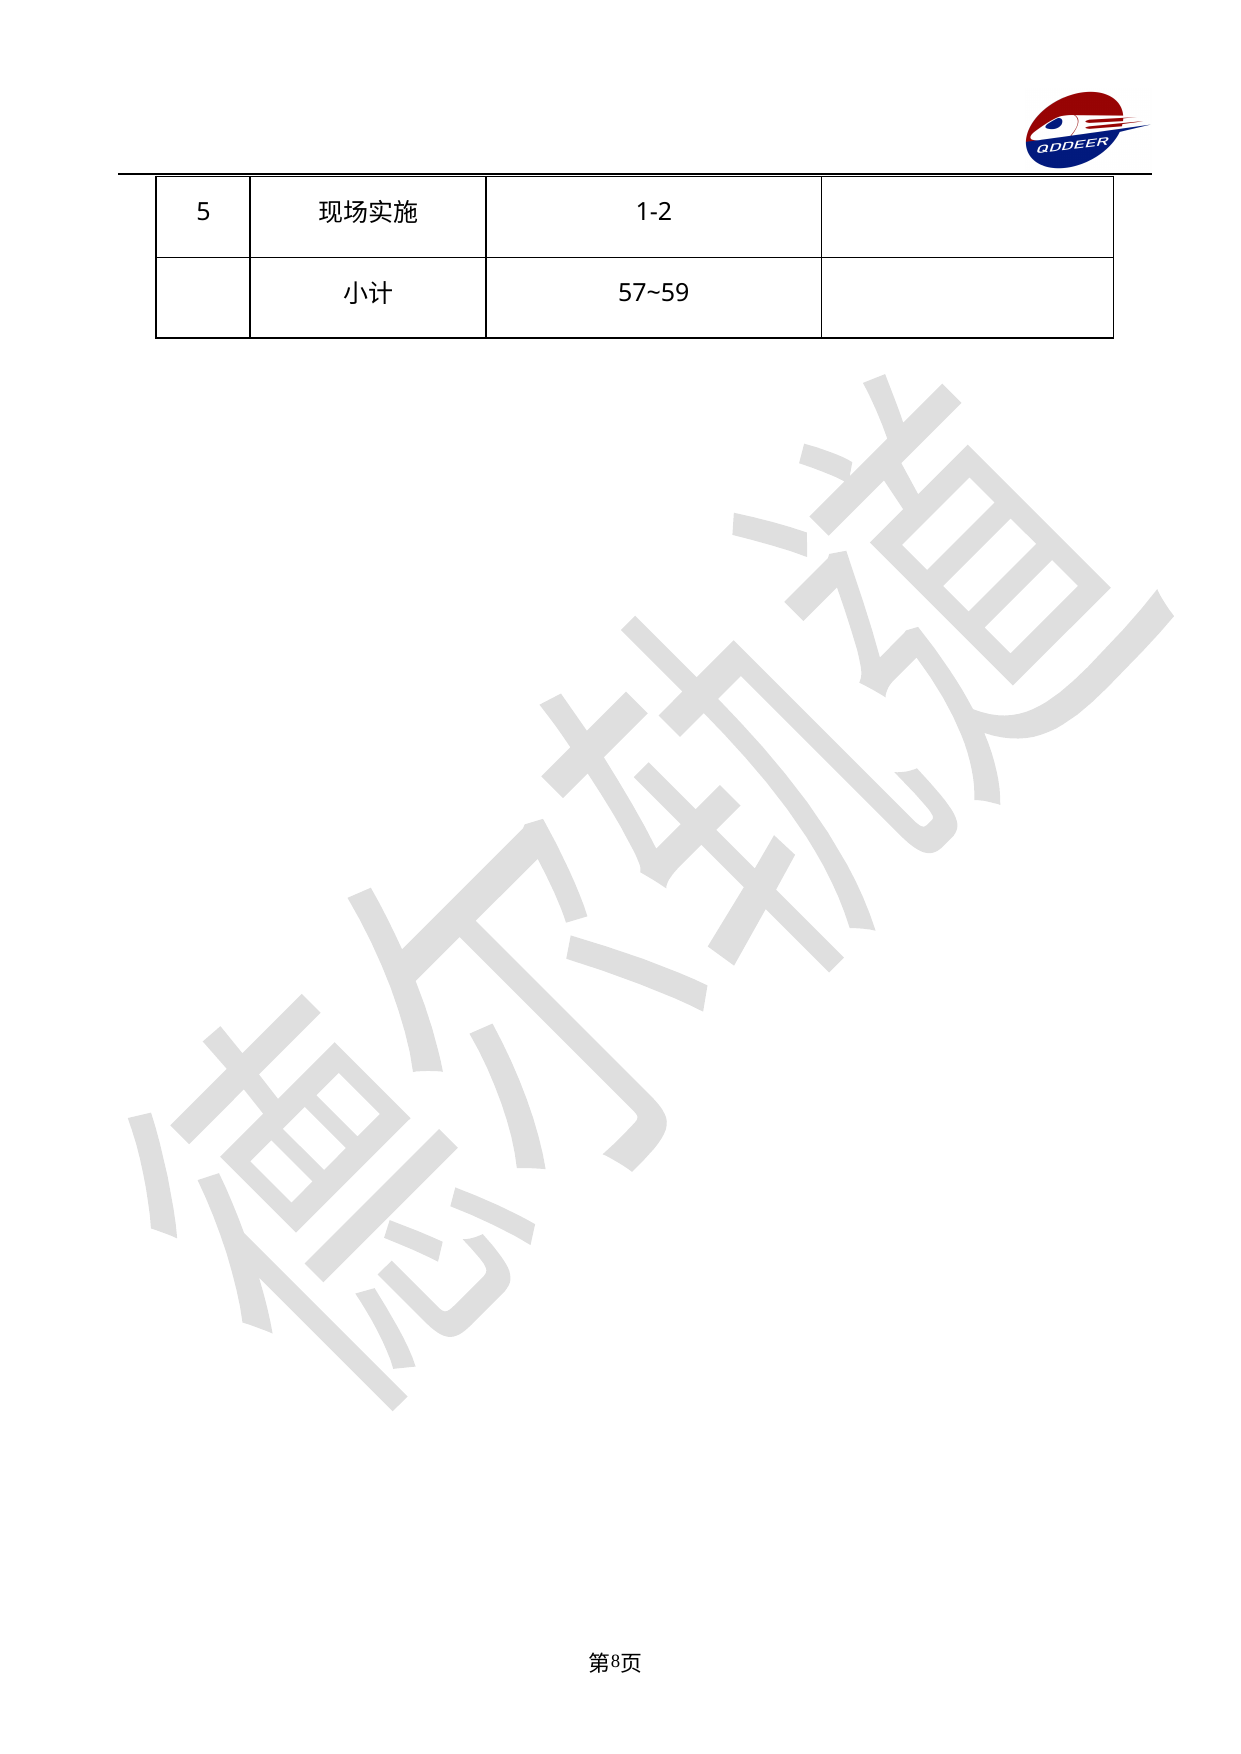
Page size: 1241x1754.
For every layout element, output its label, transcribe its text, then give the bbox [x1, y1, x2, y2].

table_cell 1-2 [487, 177, 821, 256]
table_cell [822, 177, 1113, 256]
table_cell 57~59 [487, 258, 821, 337]
picture [1024, 88, 1152, 172]
table_cell [157, 258, 249, 337]
table_cell [822, 258, 1113, 337]
table_cell 小计 [251, 258, 485, 337]
table_cell 5 [157, 177, 249, 256]
table_cell 现场实施 [251, 177, 485, 256]
